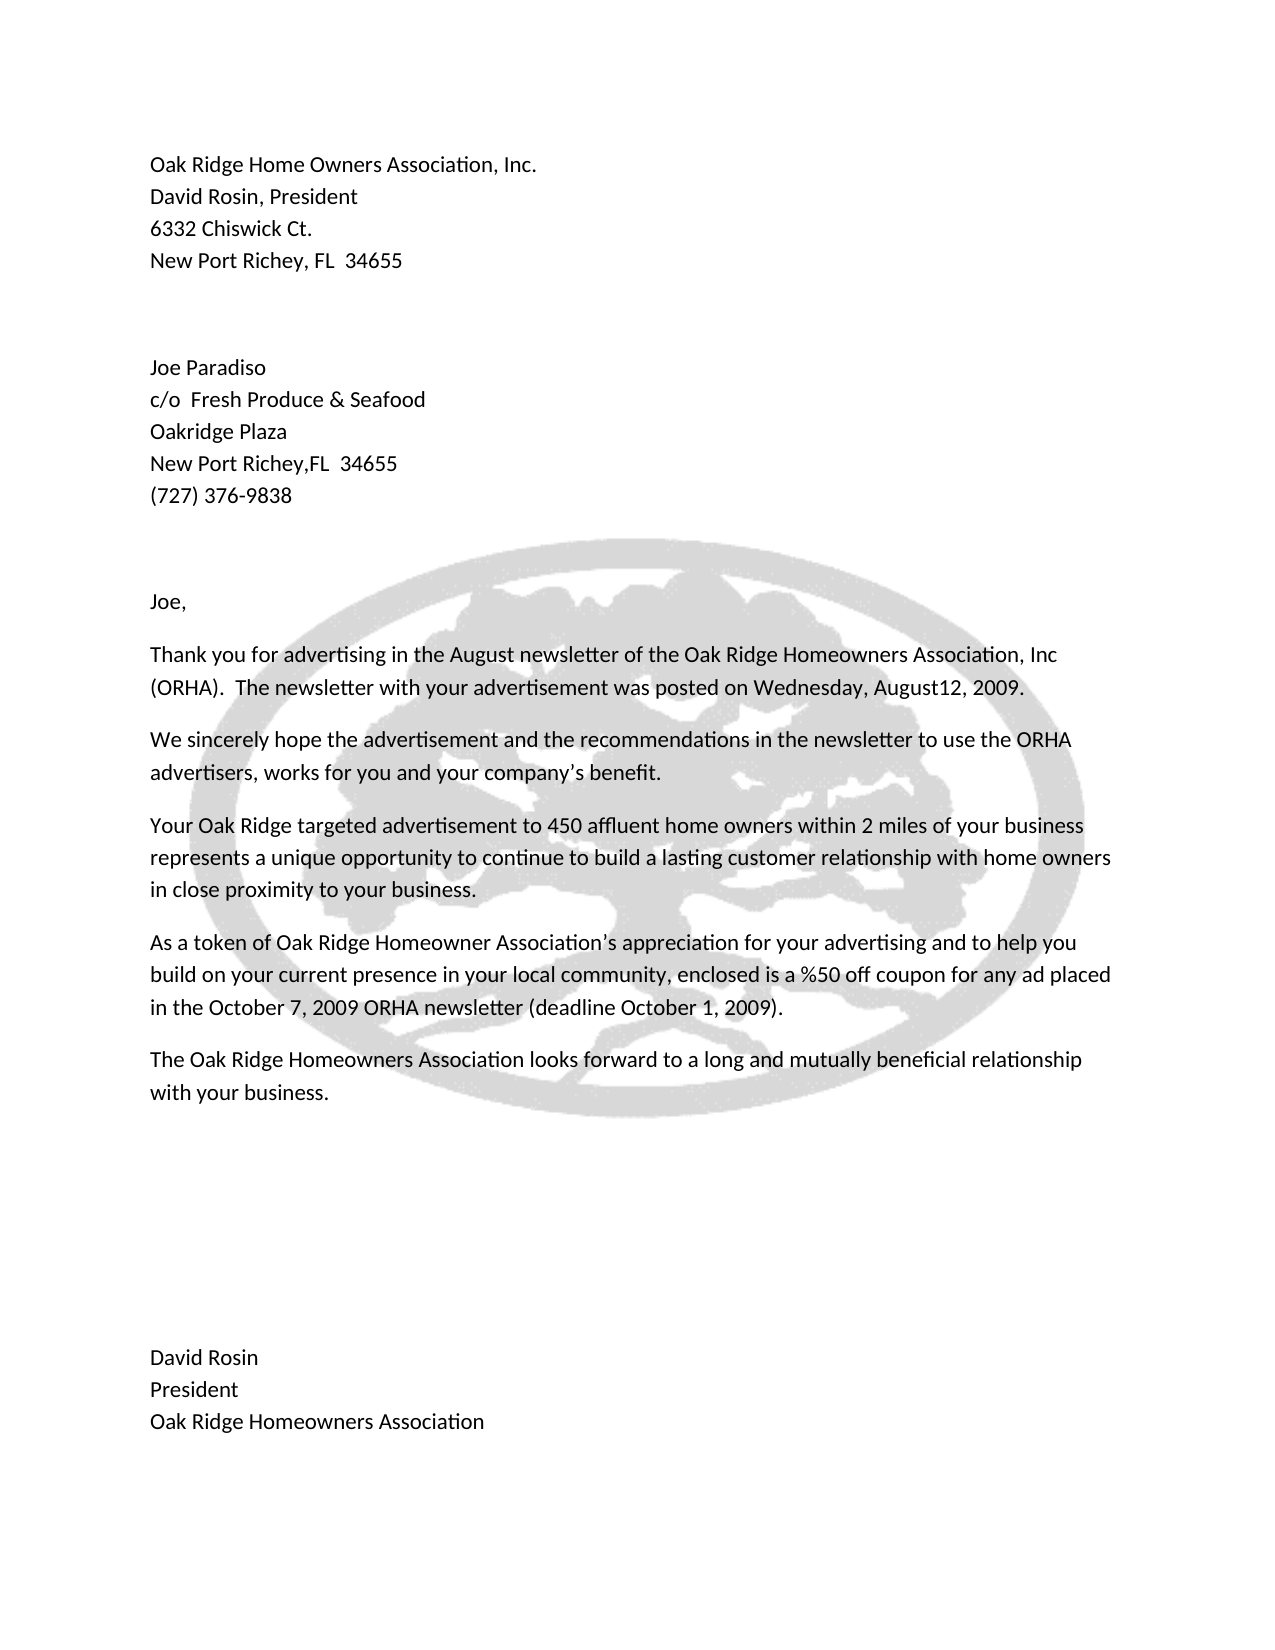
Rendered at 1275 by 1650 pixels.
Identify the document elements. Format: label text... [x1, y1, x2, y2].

text Joe Paradiso c/o Fresh Produce & Seafood Oakridge Plaza New Port Richey,FL 34655 (727) 376-9838 [150, 353, 1125, 509]
text Thank you for advertising in the August newsletter of the Oak Ridge Homeowners Association, Inc (ORHA). The newsletter with your advertisement was posted on Wednesday, August12, 2009. [150, 640, 1125, 701]
text David Rosin President Oak Ridge Homeowners Association [150, 1343, 1125, 1435]
text Joe, [150, 587, 1125, 615]
text We sincerely hope the advertisement and the recommendations in the newsletter to use the ORHA advertisers, works for you and your company’s benefit. [150, 726, 1125, 786]
text The Oak Ridge Homeowners Association looks forward to a long and mutually beneficial relationship with your business. [150, 1046, 1125, 1106]
text As a token of Oak Ridge Homeowner Association’s appreciation for your advertising and to help you build on your current presence in your local community, enclosed is a %50 off coupon for any ad placed in the October 7, 2009 ORHA newsletter (deadline October 1, 2009). [150, 928, 1125, 1021]
text Oak Ridge Home Owners Association, Inc. David Rosin, President 6332 Chiswick Ct. New Port Richey, FL 34655 [150, 150, 1125, 274]
text Your Oak Ridge targeted advertisement to 450 affluent home owners within 2 miles of your business represents a unique opportunity to continue to build a lasting customer relationship with home owners in close proximity to your business. [150, 811, 1125, 903]
